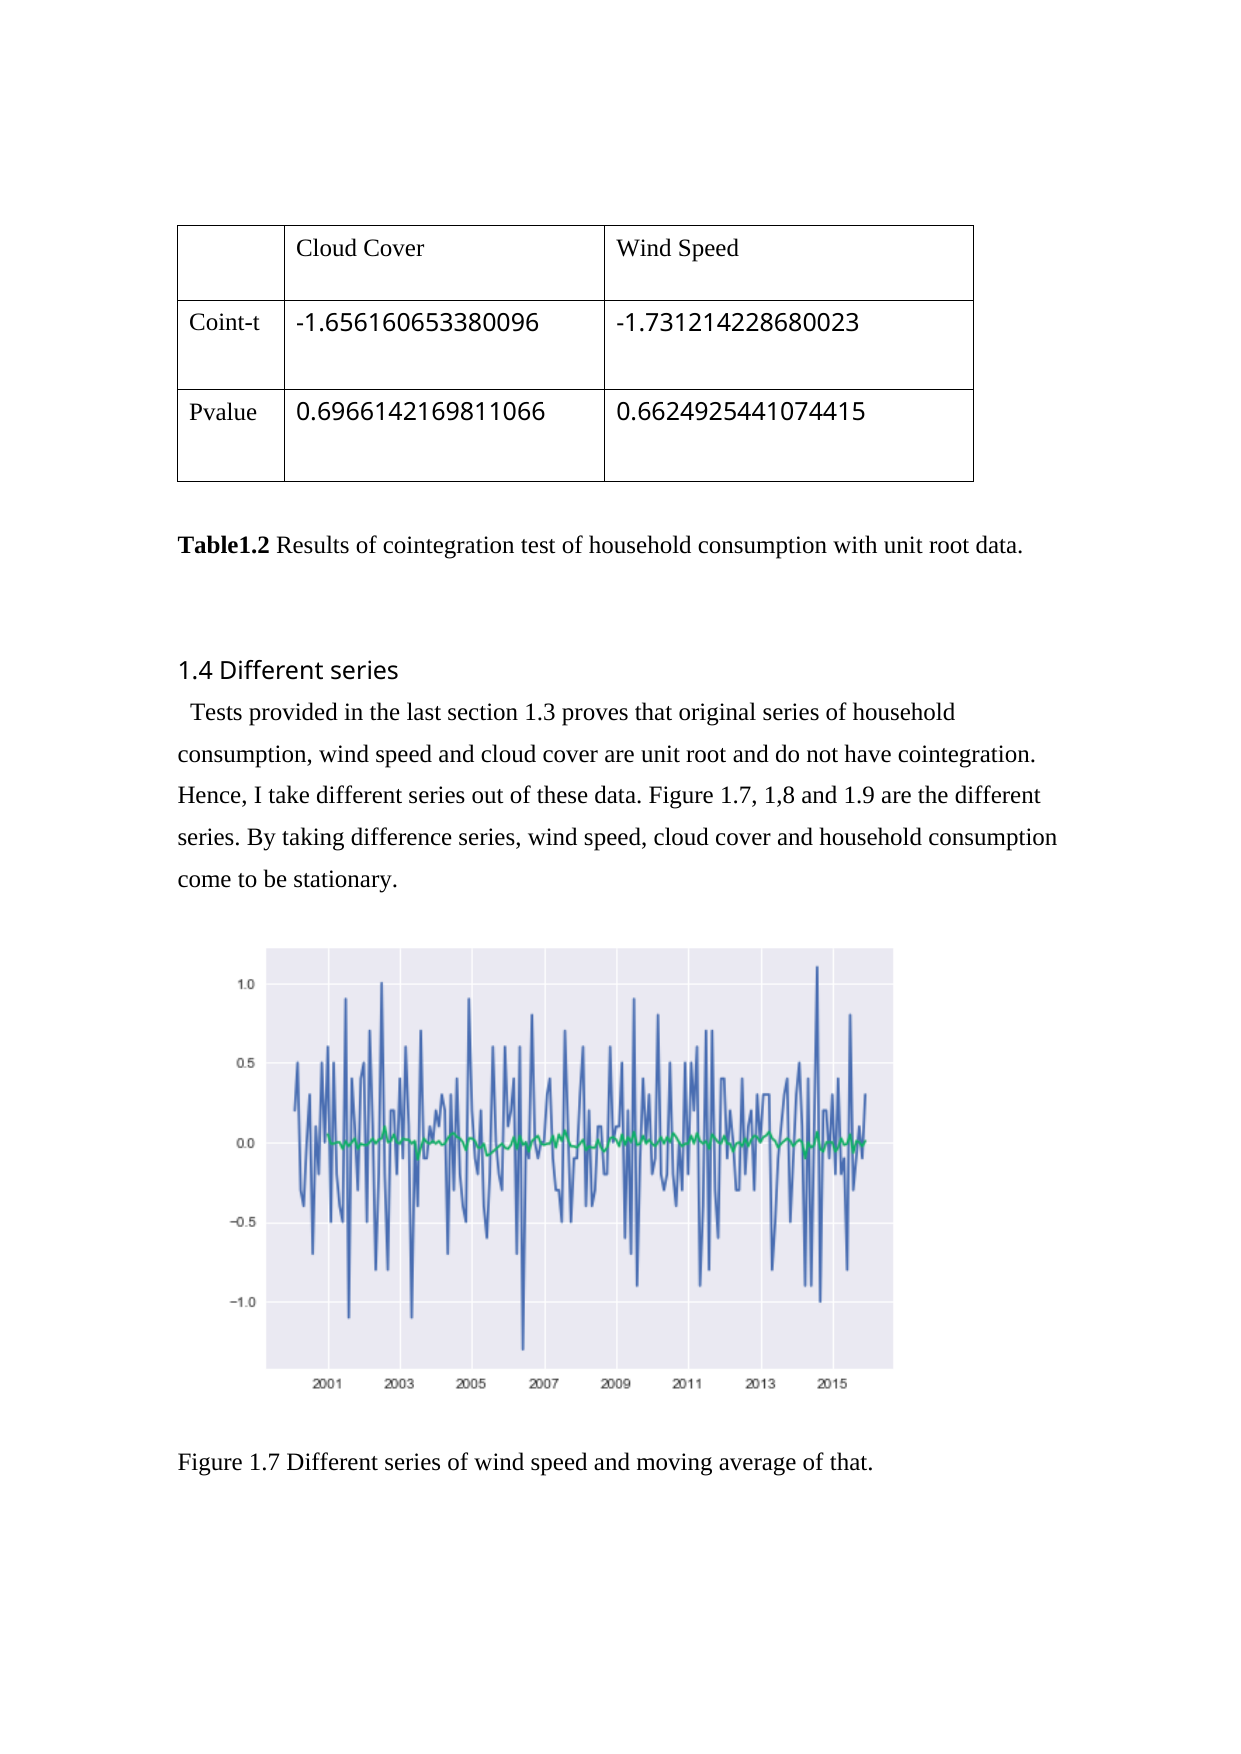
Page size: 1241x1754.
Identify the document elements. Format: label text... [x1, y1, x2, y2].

text Figure 1.7 Different series of wind speed and moving average of that. [177, 1441, 1063, 1482]
table_cell Pvalue [178, 390, 284, 481]
table_cell -1.731214228680023 [605, 301, 973, 389]
table_cell Coint-t [178, 301, 284, 389]
table_cell 0.6966142169811066 [285, 390, 604, 481]
table_header [178, 226, 284, 300]
table_header Cloud Cover [285, 226, 604, 300]
picture [227, 940, 913, 1407]
table_cell -1.656160653380096 [285, 301, 604, 389]
text Table1.2 Results of cointegration test of household consumption with unit root data. [177, 524, 1063, 566]
subtitle 1.4 Different series [177, 649, 1063, 691]
table_cell 0.6624925441074415 [605, 390, 973, 481]
text Tests provided in the last section 1.3 proves that original series of household consumption, wind speed and cloud cover are unit root and do not have cointegration. Hence, I take different series out of these data. Figure 1.7, 1,8 and 1.9 are the different series. By taking difference series, wind speed, cloud cover and household consumption come to be stationary. [177, 691, 1063, 899]
table_header Wind Speed [605, 226, 973, 300]
